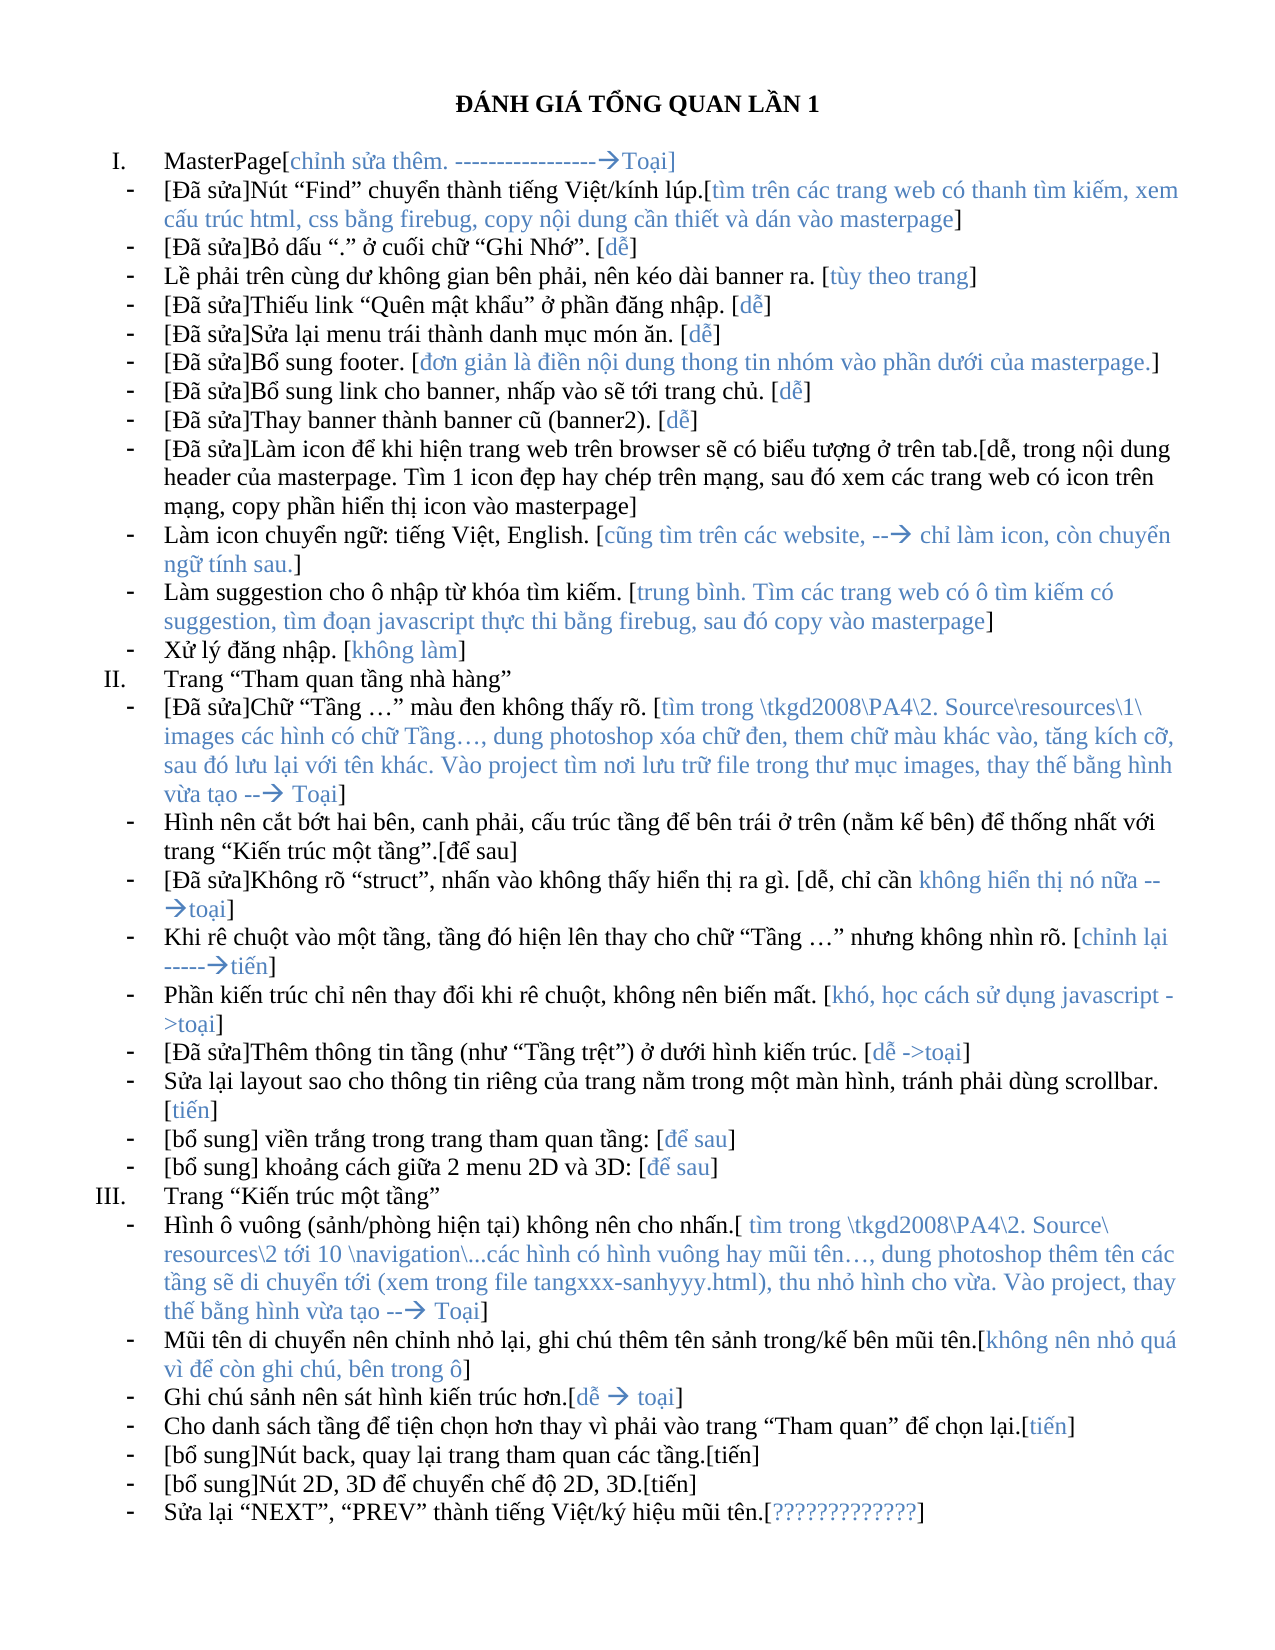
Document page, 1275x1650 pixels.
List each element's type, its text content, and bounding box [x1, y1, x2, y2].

list [Đã sửa]Thêm thông tin tầng (như “Tầng trệt”) ở dưới hình kiến trúc. [dễ ->toại] [126, 1037, 1186, 1066]
list Khi rê chuột vào một tầng, tầng đó hiện lên thay cho chữ “Tầng …” nhưng không nhìn rõ. [chỉnh lại -----tiến] [126, 922, 1186, 980]
list [Đã sửa]Chữ “Tầng …” màu đen không thấy rõ. [tìm trong \tkgd2008\PA4\2. Source\resources\1\images các hình có chữ Tầng…, dung photoshop xóa chữ đen, them chữ màu khác vào, tăng kích cỡ, sau đó lưu lại với tên khác. Vào project tìm nơi lưu trữ file trong thư mục images, thay thế bằng hình vừa tạo -- Toại] [126, 692, 1186, 807]
list Trang “Kiến trúc một tầng” [126, 1181, 1186, 1210]
list Hình ô vuông (sảnh/phòng hiện tại) không nên cho nhấn.[ tìm trong \tkgd2008\PA4\2. Source\resources\2 tới 10 \navigation\...các hình có hình vuông hay mũi tên…, dung photoshop thêm tên các tầng sẽ di chuyển tới (xem trong file tangxxx-sanhyyy.html), thu nhỏ hình cho vừa. Vào project, thay thế bằng hình vừa tạo -- Toại] [126, 1210, 1186, 1325]
list Sửa lại layout sao cho thông tin riêng của trang nằm trong một màn hình, tránh phải dùng scrollbar. [tiến] [126, 1066, 1186, 1124]
list Xử lý đăng nhập. [không làm] [126, 635, 1186, 664]
list Hình nên cắt bớt hai bên, canh phải, cấu trúc tầng để bên trái ở trên (nằm kế bên) để thống nhất với trang “Kiến trúc một tầng”.[để sau] [126, 807, 1186, 865]
list [Đã sửa]Thiếu link “Quên mật khẩu” ở phần đăng nhập. [dễ] [126, 290, 1186, 319]
list Trang “Tham quan tầng nhà hàng” [126, 664, 1186, 692]
list [Đã sửa]Thay banner thành banner cũ (banner2). [dễ] [126, 405, 1186, 434]
list Sửa lại “NEXT”, “PREV” thành tiếng Việt/ký hiệu mũi tên.[?????????????] [126, 1497, 1186, 1526]
list Phần kiến trúc chỉ nên thay đổi khi rê chuột, không nên biến mất. [khó, học cách sử dụng javascript ->toại] [126, 980, 1186, 1037]
list [Đã sửa]Nút “Find” chuyển thành tiếng Việt/kính lúp.[tìm trên các trang web có thanh tìm kiếm, xem cấu trúc html, css bằng firebug, copy nội dung cần thiết và dán vào masterpage] [126, 175, 1186, 232]
list Lề phải trên cùng dư không gian bên phải, nên kéo dài banner ra. [tùy theo trang] [126, 261, 1186, 290]
list [bổ sung] khoảng cách giữa 2 menu 2D và 3D: [để sau] [126, 1152, 1186, 1181]
list [Đã sửa]Bỏ dấu “.” ở cuối chữ “Ghi Nhớ”. [dễ] [126, 232, 1186, 261]
text ĐÁNH GIÁ TỔNG QUAN LẦN 1 [89, 89, 1186, 117]
list Mũi tên di chuyển nên chỉnh nhỏ lại, ghi chú thêm tên sảnh trong/kế bên mũi tên.[không nên nhỏ quá vì để còn ghi chú, bên trong ô] [126, 1325, 1186, 1382]
list [Đã sửa]Làm icon để khi hiện trang web trên browser sẽ có biểu tượng ở trên tab.[dễ, trong nội dung header của masterpage. Tìm 1 icon đẹp hay chép trên mạng, sau đó xem các trang web có icon trên mạng, copy phần hiển thị icon vào masterpage] [126, 434, 1186, 520]
list [Đã sửa]Sửa lại menu trái thành danh mục món ăn. [dễ] [126, 319, 1186, 347]
list [bổ sung]Nút 2D, 3D để chuyển chế độ 2D, 3D.[tiến] [126, 1469, 1186, 1497]
list [Đã sửa]Bổ sung footer. [đơn giản là điền nội dung thong tin nhóm vào phần dưới của masterpage.] [126, 347, 1186, 376]
list [Đã sửa]Không rõ “struct”, nhấn vào không thấy hiển thị ra gì. [dễ, chỉ cần không hiển thị nó nữa --toại] [126, 865, 1186, 922]
list Làm icon chuyển ngữ: tiếng Việt, English. [cũng tìm trên các website, -- chỉ làm icon, còn chuyển ngữ tính sau.] [126, 520, 1186, 577]
list [bổ sung]Nút back, quay lại trang tham quan các tầng.[tiến] [126, 1440, 1186, 1469]
list [bổ sung] viền trắng trong trang tham quan tầng: [để sau] [126, 1124, 1186, 1152]
list MasterPage[chỉnh sửa thêm. -----------------Toại] [126, 146, 1186, 175]
list Làm suggestion cho ô nhập từ khóa tìm kiếm. [trung bình. Tìm các trang web có ô tìm kiếm có suggestion, tìm đoạn javascript thực thi bằng firebug, sau đó copy vào masterpage] [126, 577, 1186, 635]
list Ghi chú sảnh nên sát hình kiến trúc hơn.[dễ toại] [126, 1382, 1186, 1411]
list Cho danh sách tầng để tiện chọn hơn thay vì phải vào trang “Tham quan” để chọn lại.[tiến] [126, 1411, 1186, 1440]
list [Đã sửa]Bổ sung link cho banner, nhấp vào sẽ tới trang chủ. [dễ] [126, 376, 1186, 405]
